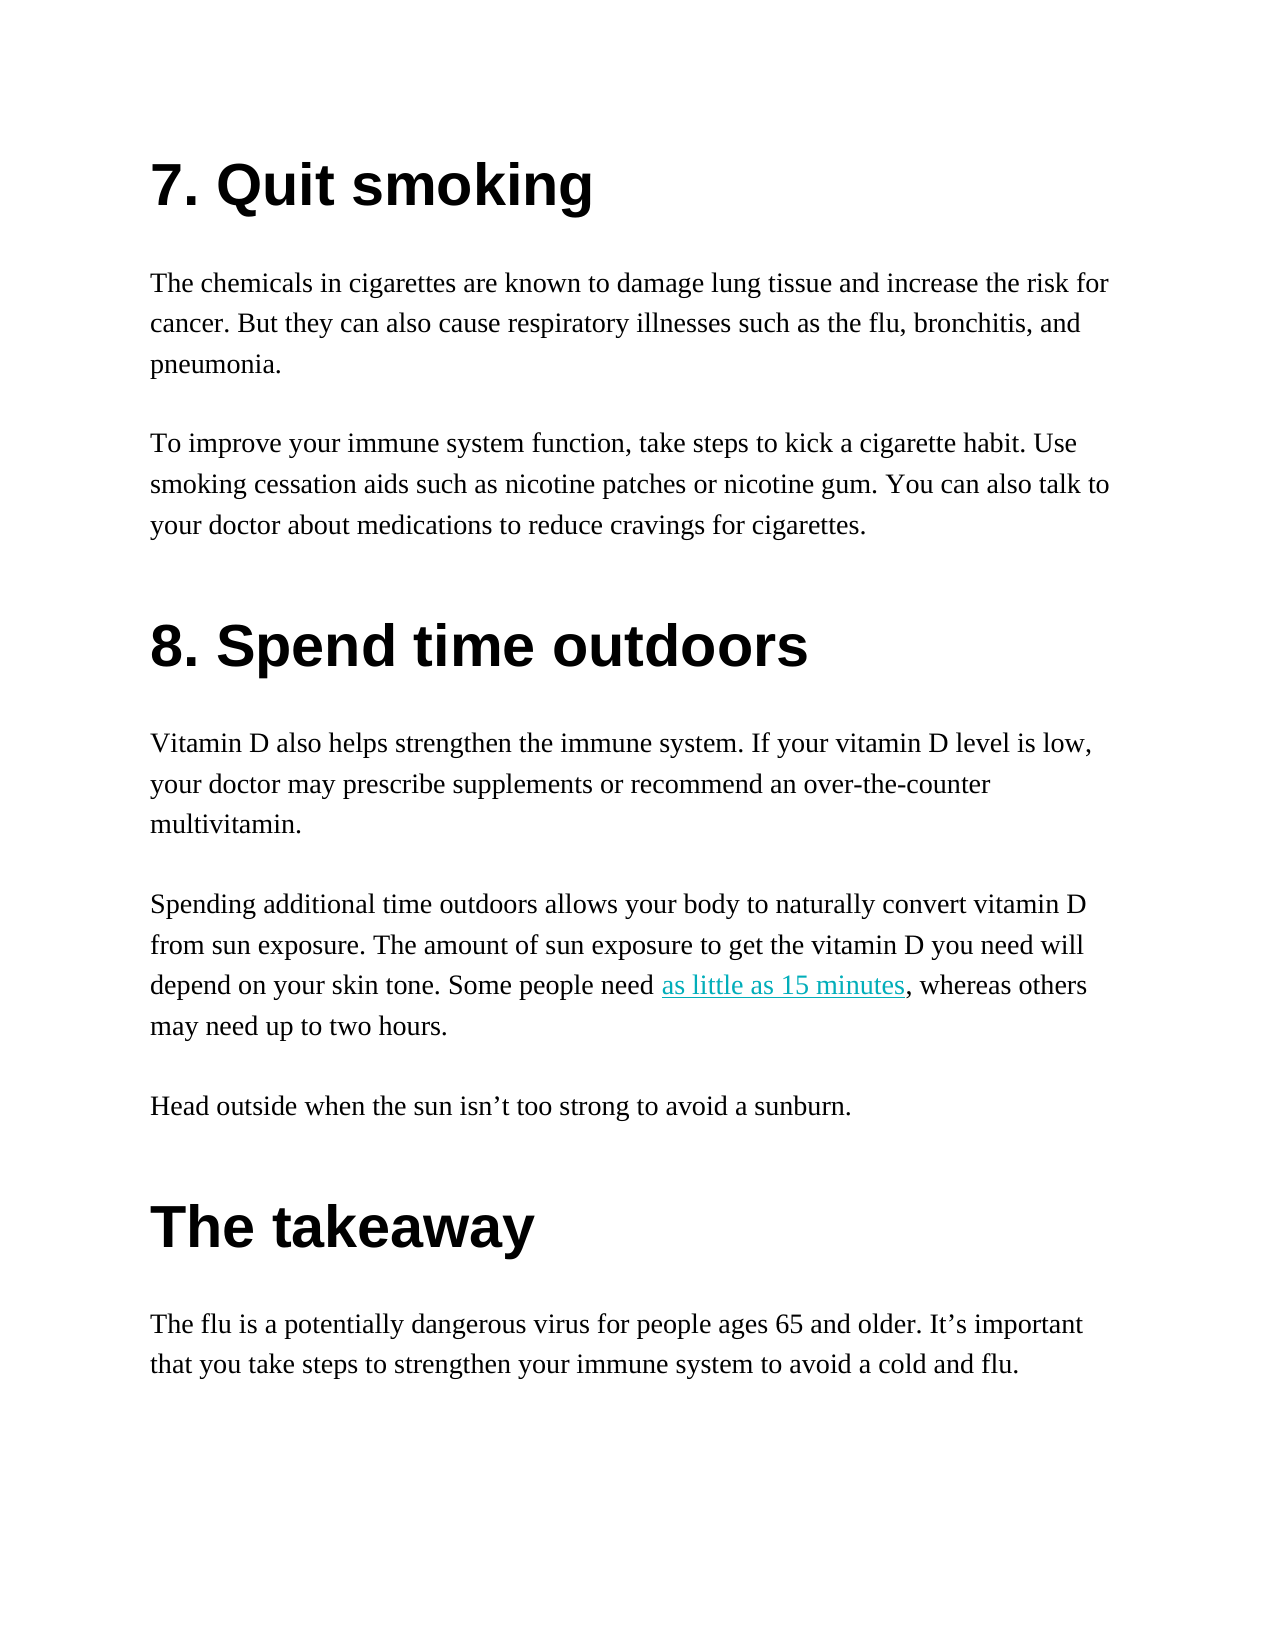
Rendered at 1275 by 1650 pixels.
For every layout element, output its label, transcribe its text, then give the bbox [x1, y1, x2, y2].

text 7. Quit smoking [150, 150, 1125, 218]
text The flu is a potentially dangerous virus for people ages 65 and older. It’s important that you take steps to strengthen your immune system to avoid a cold and flu. [150, 1299, 1125, 1380]
text To improve your immune system function, take steps to kick a cigarette habit. Use smoking cessation aids such as nicotine patches or nicotine gum. You can also talk to your doctor about medications to reduce cravings for cigarettes. [150, 418, 1125, 540]
text Head outside when the sun isn’t too strong to avoid a sunburn. [150, 1080, 1125, 1121]
text 8. Spend time outdoors [150, 611, 1125, 679]
text Spending additional time outdoors allows your body to naturally convert vitamin D from sun exposure. The amount of sun exposure to get the vitamin D you need will depend on your skin tone. Some people need as little as 15 minutes, whereas others may need up to two hours. [150, 879, 1125, 1041]
text The takeaway [150, 1191, 1125, 1260]
text Vitamin D also helps strengthen the immune system. If your vitamin D level is low, your doctor may prescribe supplements or recommend an over-the-counter multivitamin. [150, 718, 1125, 840]
text The chemicals in cigarettes are known to damage lung tissue and increase the risk for cancer. But they can also cause respiratory illnesses such as the flu, bronchitis, and pneumonia. [150, 257, 1125, 379]
